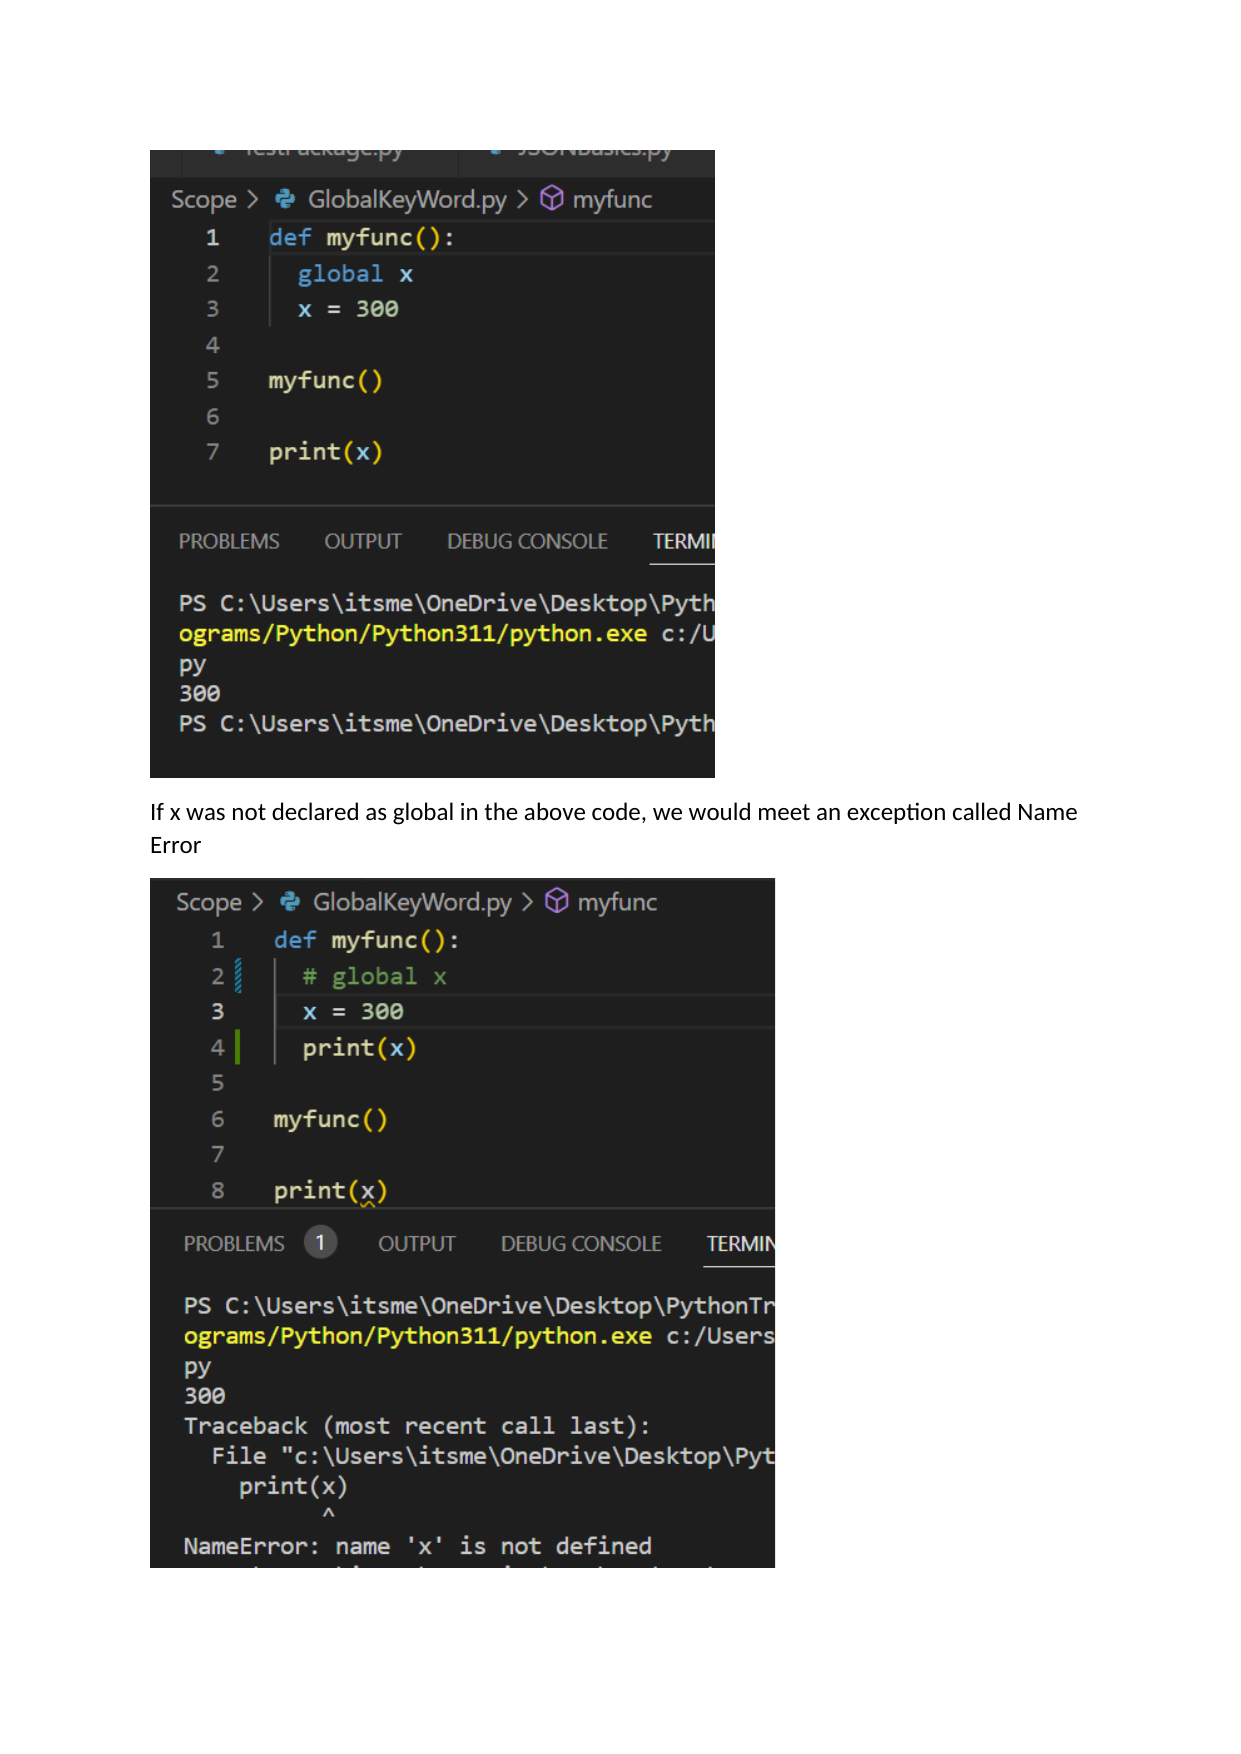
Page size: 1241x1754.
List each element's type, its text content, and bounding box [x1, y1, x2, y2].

picture [150, 150, 715, 778]
picture [150, 878, 775, 1568]
text If x was not declared as global in the above code, we would meet an exception called Name Error [150, 796, 1090, 860]
